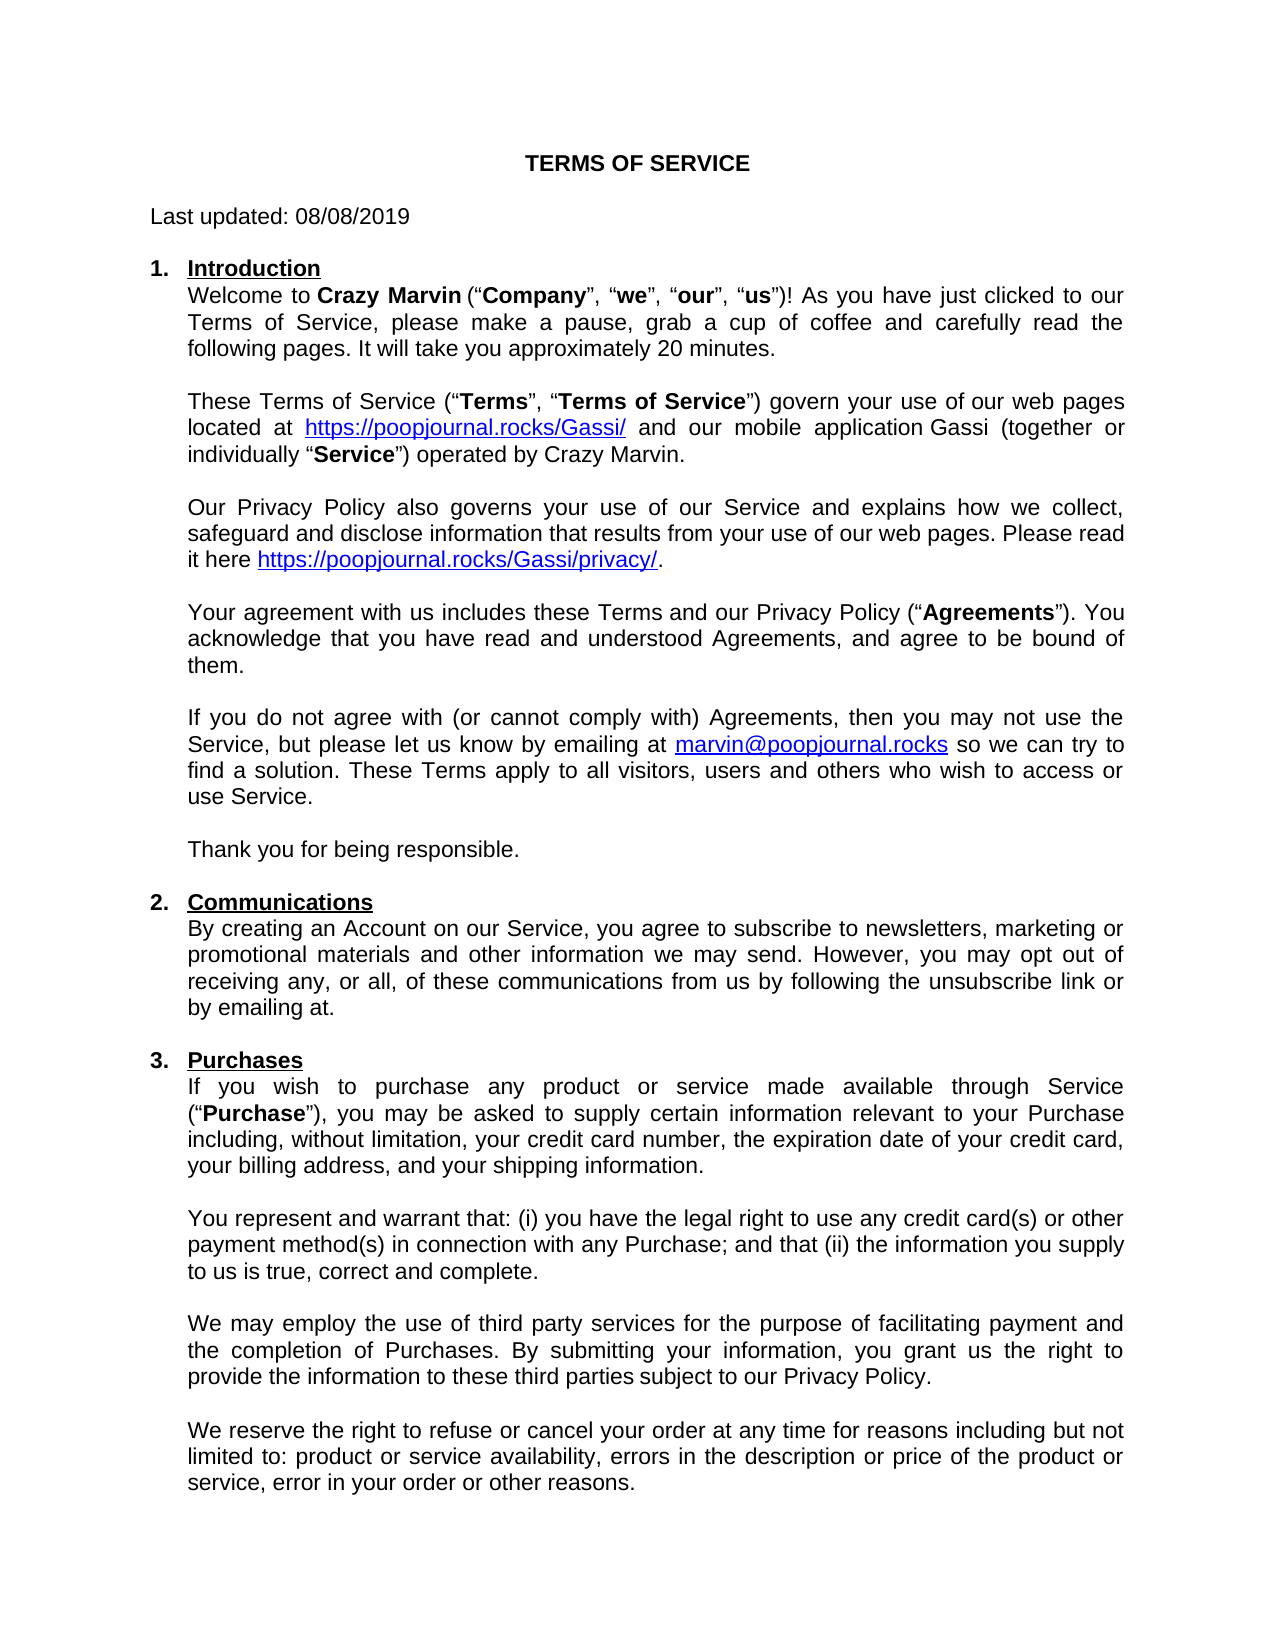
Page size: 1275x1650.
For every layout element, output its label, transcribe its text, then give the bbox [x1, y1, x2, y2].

text Your agreement with us includes these Terms and our Privacy Policy (“Agreements”). You acknowledge that you have read and understood Agreements, and agree to be bound of them. [187, 599, 1125, 678]
text If you wish to purchase any product or service made available through Service (“Purchase”), you may be asked to supply certain information relevant to your Purchase including, without limitation, your credit card number, the expiration date of your credit card, your billing address, and your shipping information. [187, 1073, 1125, 1179]
list Introduction [150, 255, 1125, 282]
text Our Privacy Policy also governs your use of our Service and explains how we collect, safeguard and disclose information that results from your use of our web pages. Please read it here https://poopjournal.rocks/Gassi/privacy/. [187, 493, 1125, 572]
list Communications [150, 889, 1125, 915]
text Last updated: 08/08/2019 [150, 203, 1125, 229]
text TERMS OF SERVICE [150, 150, 1125, 176]
text We reserve the right to refuse or cancel your order at any time for reasons including but not limited to: product or service availability, errors in the description or price of the product or service, error in your order or other reasons. [187, 1417, 1125, 1496]
text Welcome to Crazy Marvin (“Company”, “we”, “our”, “us”)! As you have just clicked to our Terms of Service, please make a pause, grab a cup of coffee and carefully read the following pages. It will take you approximately 20 minutes. [187, 282, 1125, 362]
text By creating an Account on our Service, you agree to subscribe to newsletters, marketing or promotional materials and other information we may send. However, you may opt out of receiving any, or all, of these communications from us by following the unsubscribe link or by emailing at. [187, 915, 1125, 1021]
text These Terms of Service (“Terms”, “Terms of Service”) govern your use of our web pages located at https://poopjournal.rocks/Gassi/ and our mobile application Gassi (together or individually “Service”) operated by Crazy Marvin. [187, 388, 1125, 467]
text You represent and warrant that: (i) you have the legal right to use any credit card(s) or other payment method(s) in connection with any Purchase; and that (ii) the information you supply to us is true, correct and complete. [187, 1205, 1125, 1284]
text Thank you for being responsible. [187, 836, 1125, 862]
text If you do not agree with (or cannot comply with) Agreements, then you may not use the Service, but please let us know by emailing at marvin@poopjournal.rocks so we can try to find a solution. These Terms apply to all visitors, users and others who wish to access or use Service. [187, 704, 1125, 810]
text We may employ the use of third party services for the purpose of facilitating payment and the completion of Purchases. By submitting your information, you grant us the right to provide the information to these third parties subject to our Privacy Policy. [187, 1310, 1125, 1390]
list Purchases [150, 1047, 1125, 1073]
